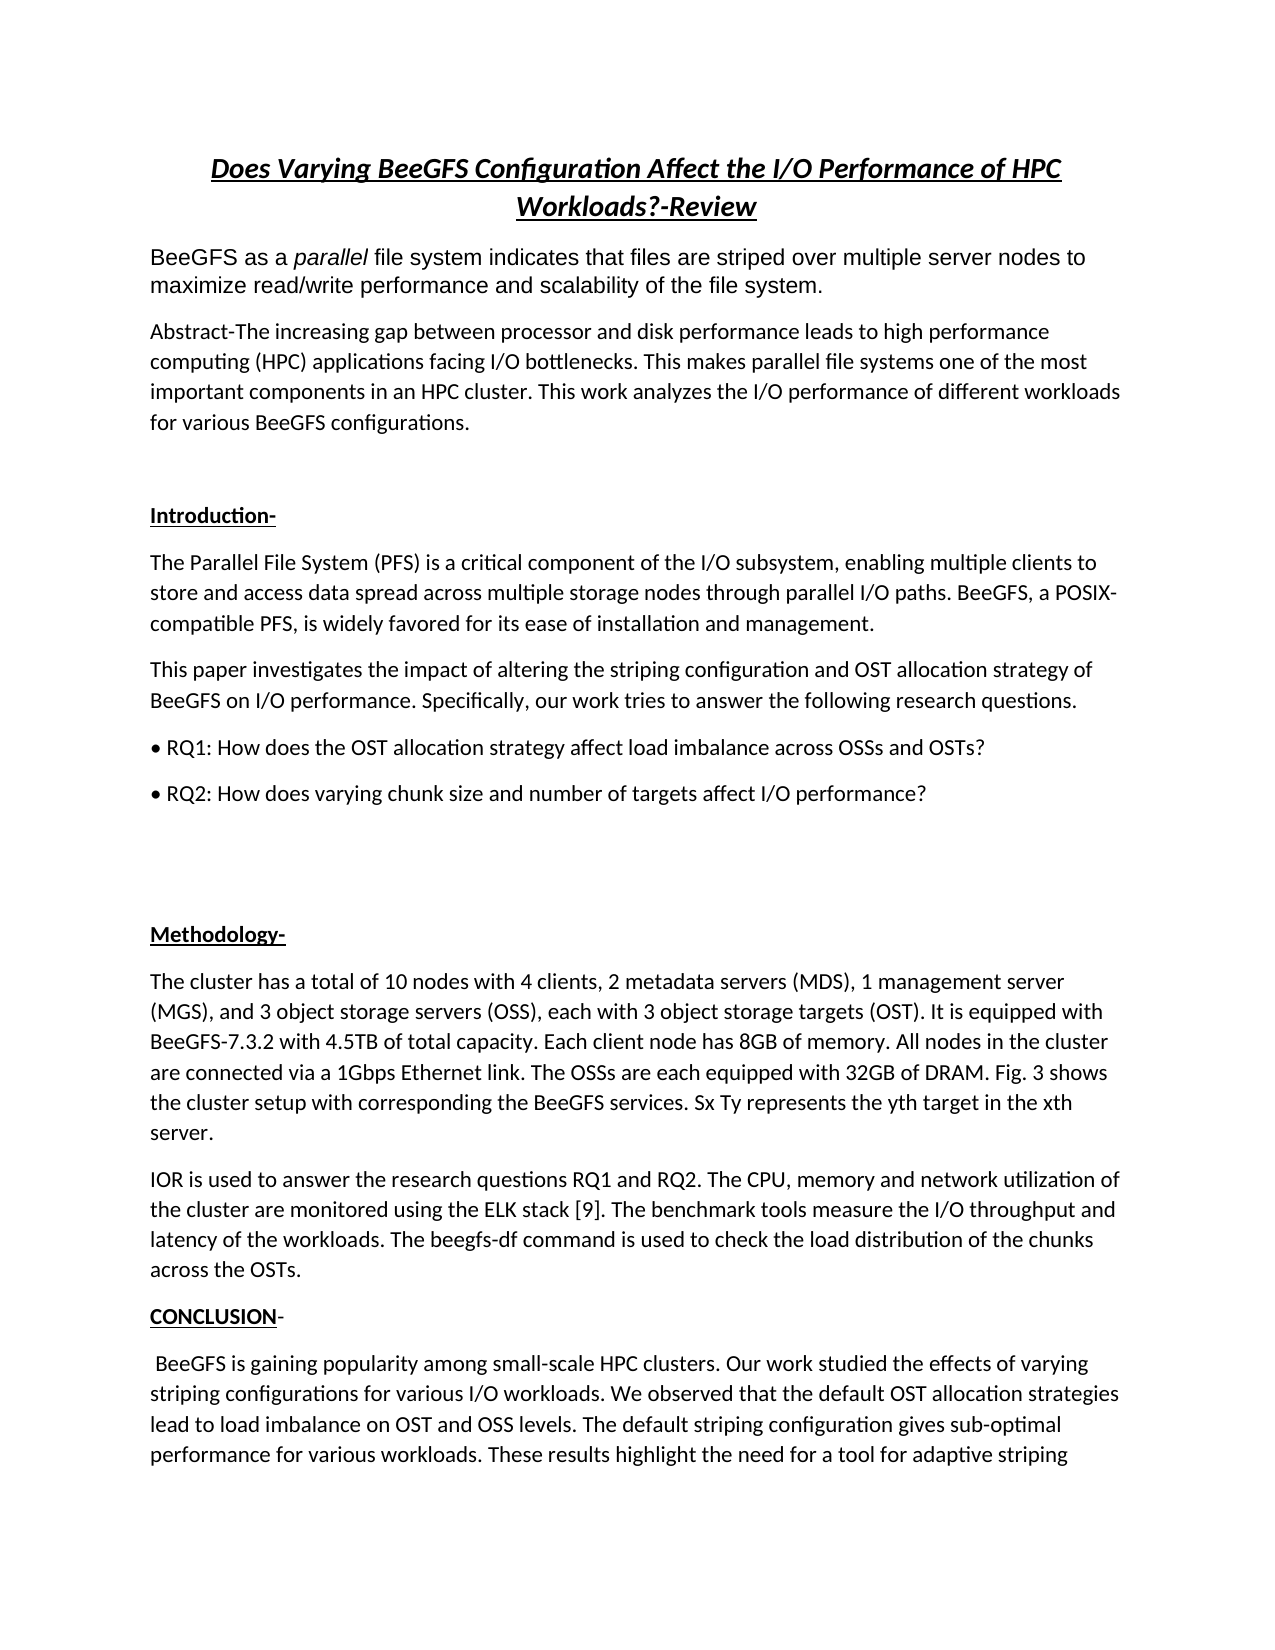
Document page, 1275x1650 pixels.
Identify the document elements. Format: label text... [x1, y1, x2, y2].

text • RQ2: How does varying chunk size and number of targets affect I/O performance? [150, 779, 1125, 808]
text Does Varying BeeGFS Configuration Affect the I/O Performance of HPC Workloads?-Review [150, 150, 1125, 224]
text This paper investigates the impact of altering the striping configuration and OST allocation strategy of BeeGFS on I/O performance. Specifically, our work tries to answer the following research questions. [150, 656, 1125, 714]
text BeeGFS is gaining popularity among small-scale HPC clusters. Our work studied the effects of varying striping configurations for various I/O workloads. We observed that the default OST allocation strategies lead to load imbalance on OST and OSS levels. The default striping configuration gives sub-optimal performance for various workloads. These results highlight the need for a tool for adaptive striping [150, 1349, 1125, 1468]
text IOR is used to answer the research questions RQ1 and RQ2. The CPU, memory and network utilization of the cluster are monitored using the ELK stack [9]. The benchmark tools measure the I/O throughput and latency of the workloads. The beegfs-df command is used to check the load distribution of the chunks across the OSTs. [150, 1165, 1125, 1284]
text Introduction- [150, 501, 1125, 529]
text • RQ1: How does the OST allocation strategy affect load imbalance across OSSs and OSTs? [150, 733, 1125, 761]
text BeeGFS as a parallel file system indicates that files are striped over multiple server nodes to maximize read/write performance and scalability of the file system. [150, 243, 1125, 298]
text Methodology- [150, 920, 1125, 948]
text The cluster has a total of 10 nodes with 4 clients, 2 metadata servers (MDS), 1 management server (MGS), and 3 object storage servers (OSS), each with 3 object storage targets (OST). It is equipped with BeeGFS-7.3.2 with 4.5TB of total capacity. Each client node has 8GB of memory. All nodes in the cluster are connected via a 1Gbps Ethernet link. The OSSs are each equipped with 32GB of DRAM. Fig. 3 shows the cluster setup with corresponding the BeeGFS services. Sx Ty represents the yth target in the xth server. [150, 967, 1125, 1146]
text Abstract-The increasing gap between processor and disk performance leads to high performance computing (HPC) applications facing I/O bottlenecks. This makes parallel file systems one of the most important components in an HPC cluster. This work analyzes the I/O performance of different workloads for various BeeGFS configurations. [150, 317, 1125, 436]
text The Parallel File System (PFS) is a critical component of the I/O subsystem, enabling multiple clients to store and access data spread across multiple storage nodes through parallel I/O paths. BeeGFS, a POSIX-compatible PFS, is widely favored for its ease of installation and management. [150, 548, 1125, 637]
text CONCLUSION- [150, 1302, 1125, 1331]
